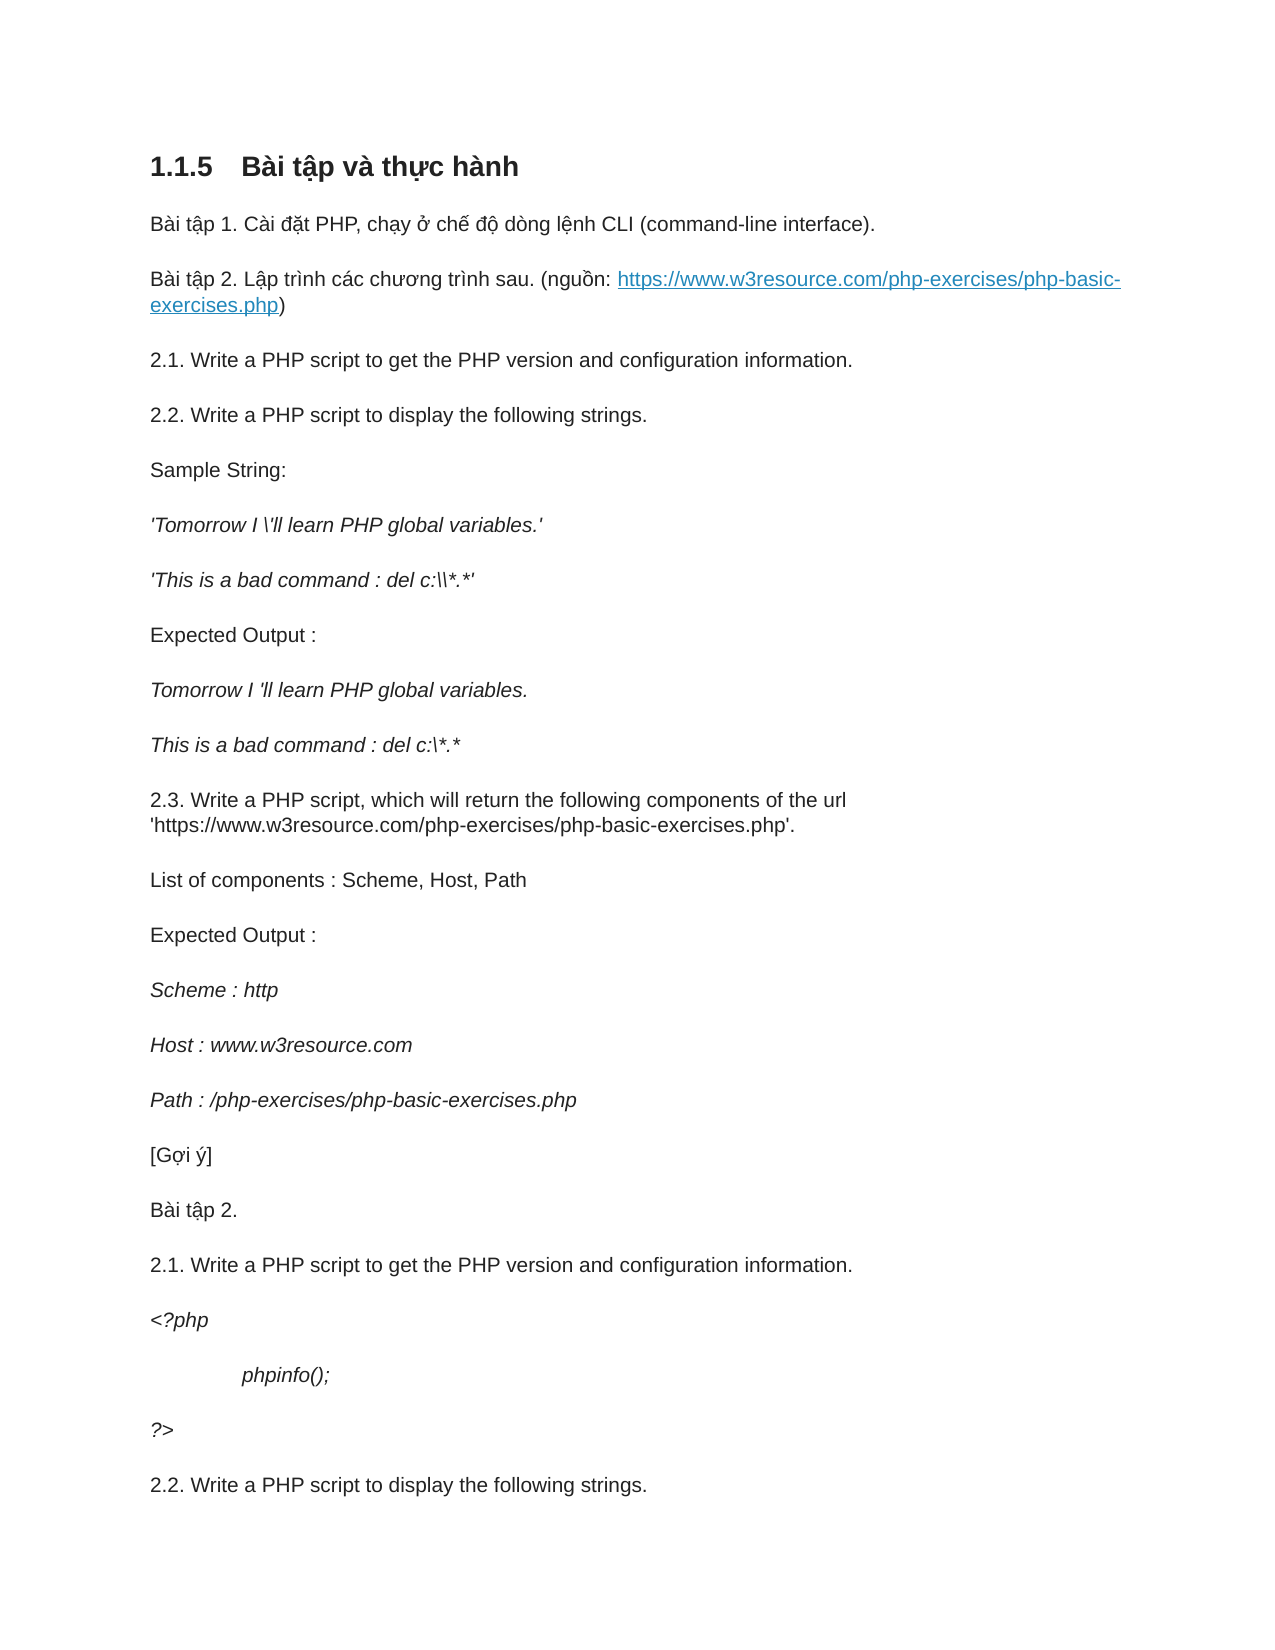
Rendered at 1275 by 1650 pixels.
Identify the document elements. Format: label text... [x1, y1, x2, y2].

text Bài tập 2. [150, 1198, 1125, 1222]
text ?> [150, 1418, 1125, 1442]
text <?php [150, 1308, 1125, 1332]
subtitle 1.1.5 Bài tập và thực hành [150, 150, 1125, 182]
text 2.2. Write a PHP script to display the following strings. [150, 1473, 1125, 1497]
text Sample String: [150, 457, 1125, 481]
text [Gợi ý] [150, 1143, 1125, 1167]
text List of components : Scheme, Host, Path [150, 868, 1125, 892]
text phpinfo(); [150, 1363, 1125, 1387]
text 2.2. Write a PHP script to display the following strings. [150, 402, 1125, 426]
text 'This is a bad command : del c:\\*.*' [150, 567, 1125, 591]
text 2.1. Write a PHP script to get the PHP version and configuration information. [150, 1253, 1125, 1277]
text Scheme : http [150, 978, 1125, 1002]
text 'Tomorrow I \'ll learn PHP global variables.' [150, 512, 1125, 536]
text Bài tập 2. Lập trình các chương trình sau. (nguồn: https://www.w3resource.com/php-exercises/php-basic-exercises.php) [150, 267, 1125, 316]
text This is a bad command : del c:\*.* [150, 732, 1125, 756]
text Path : /php-exercises/php-basic-exercises.php [150, 1088, 1125, 1112]
text Host : www.w3resource.com [150, 1033, 1125, 1057]
text Bài tập 1. Cài đặt PHP, chạy ở chế độ dòng lệnh CLI (command-line interface). [150, 212, 1125, 236]
text Expected Output : [150, 622, 1125, 646]
text Tomorrow I 'll learn PHP global variables. [150, 677, 1125, 701]
text Expected Output : [150, 923, 1125, 947]
text 2.3. Write a PHP script, which will return the following components of the url 'https://www.w3resource.com/php-exercises/php-basic-exercises.php'. [150, 787, 1125, 837]
text 2.1. Write a PHP script to get the PHP version and configuration information. [150, 347, 1125, 371]
